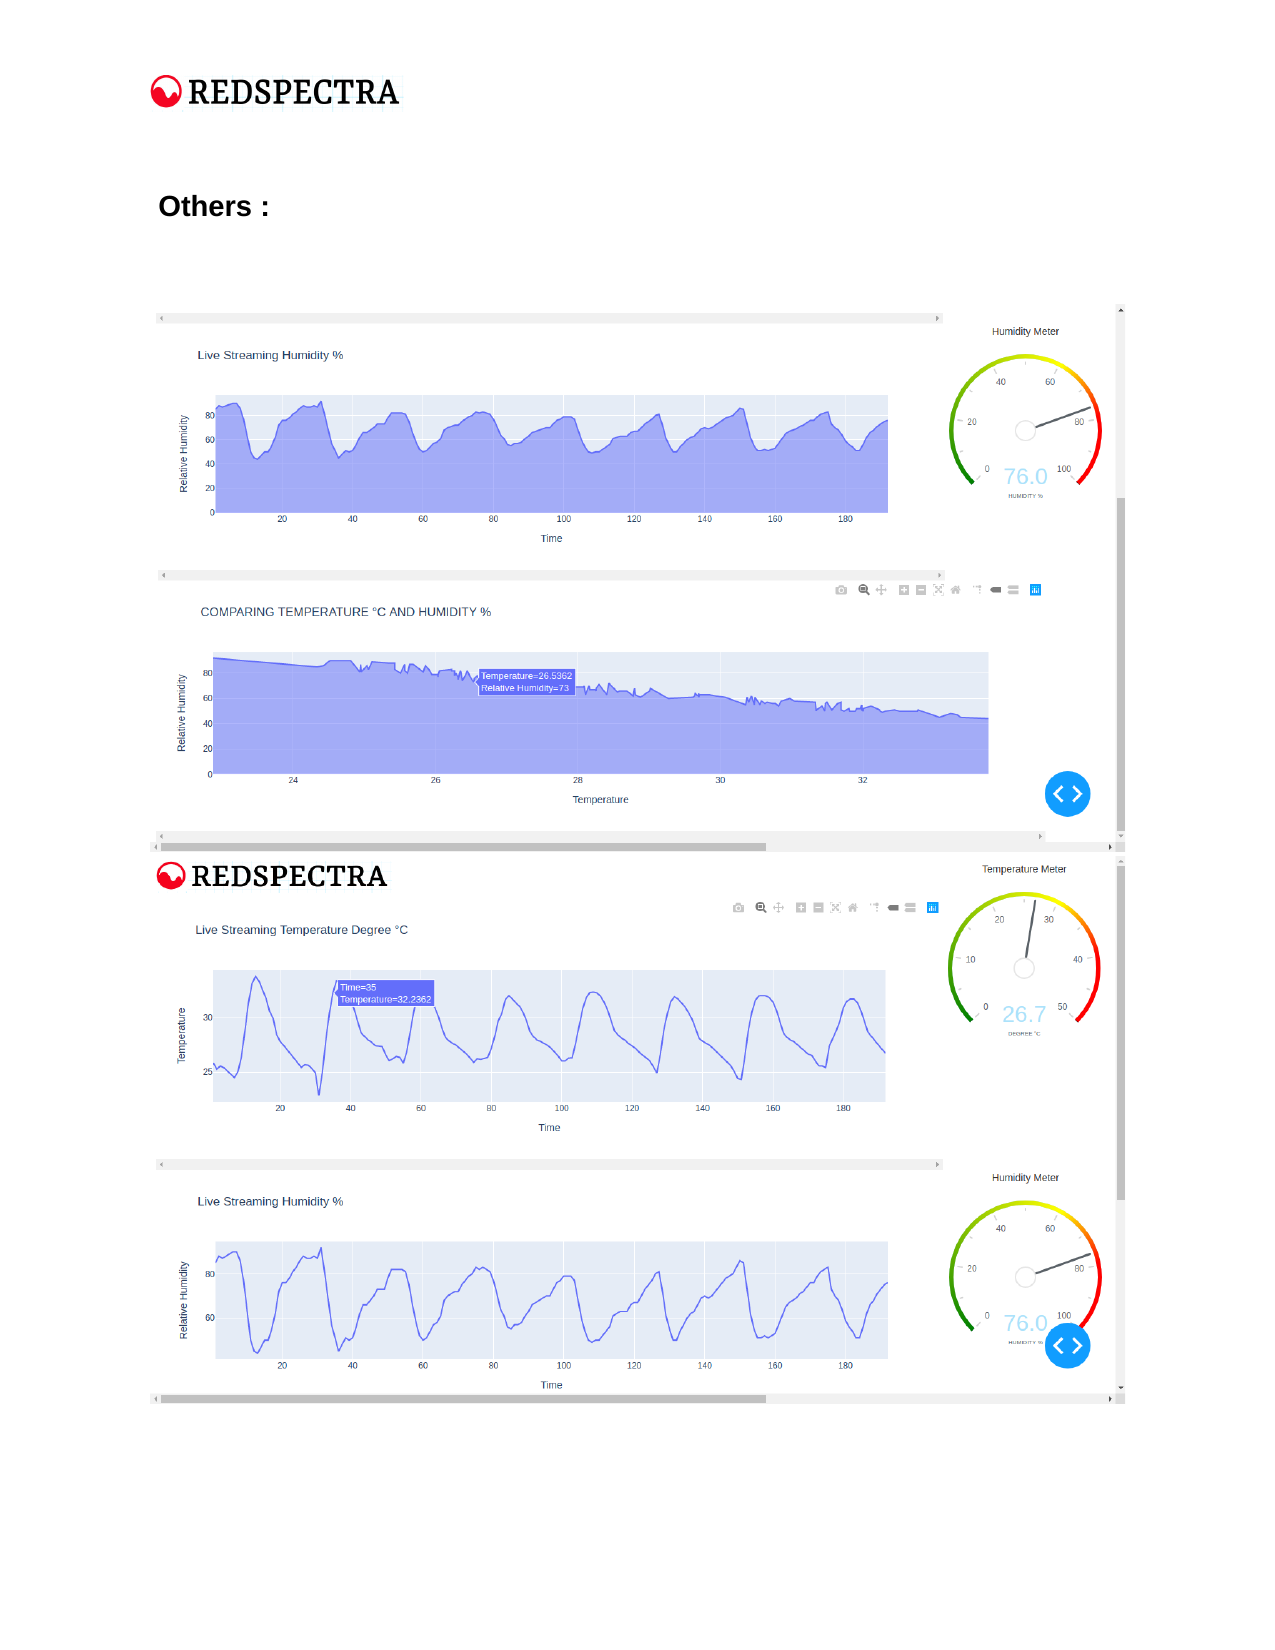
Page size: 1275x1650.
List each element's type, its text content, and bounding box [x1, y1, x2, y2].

picture [150, 304, 1125, 852]
picture [150, 75, 404, 112]
text Others : [150, 188, 1125, 222]
picture [150, 856, 1125, 1404]
